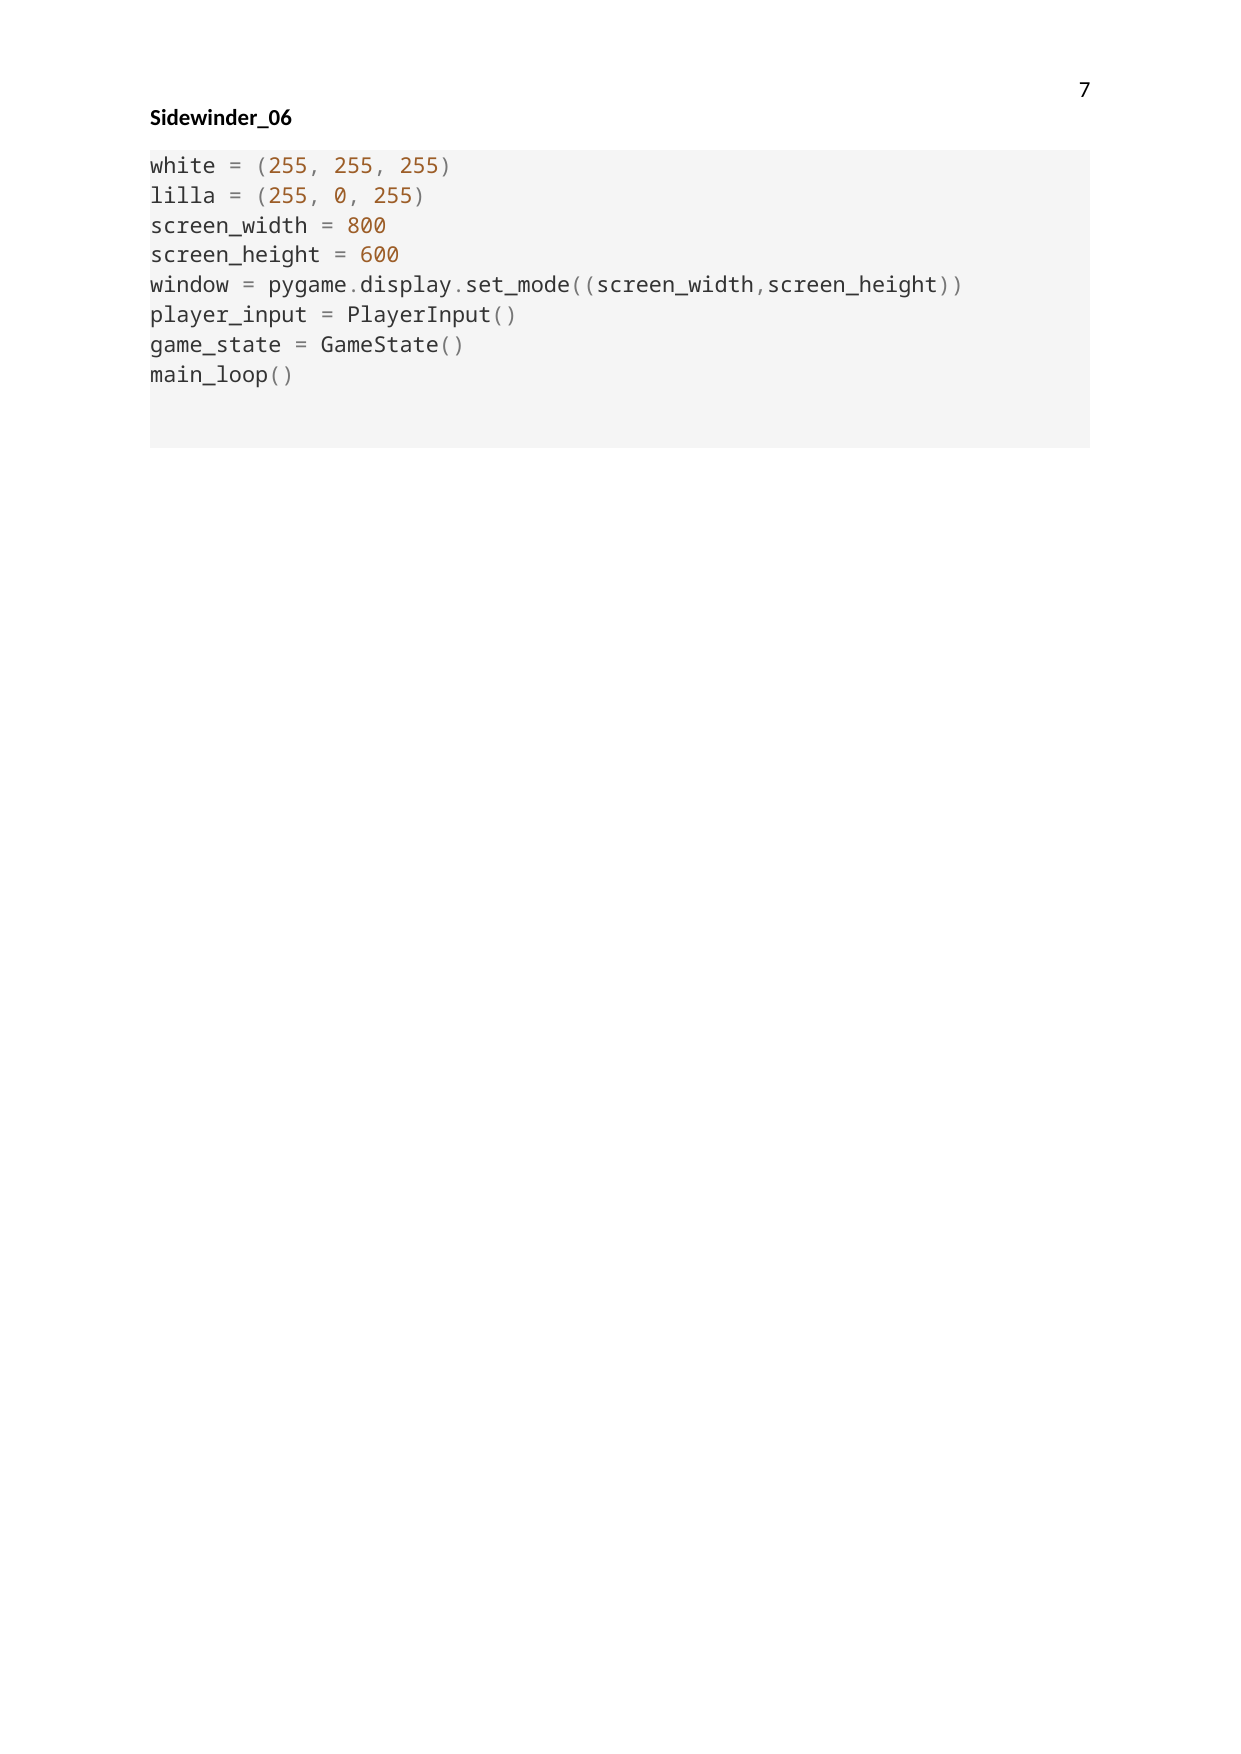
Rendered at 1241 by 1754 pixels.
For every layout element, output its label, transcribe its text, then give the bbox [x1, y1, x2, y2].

text white = (255, 255, 255) [150, 150, 1090, 180]
text screen_height = 600 [150, 239, 1090, 269]
text player_input = PlayerInput() [150, 299, 1090, 329]
text window = pygame.display.set_mode((screen_width,screen_height)) [150, 269, 1090, 299]
text main_loop() [150, 358, 1090, 388]
text lilla = (255, 0, 255) [150, 180, 1090, 209]
text screen_width = 800 [150, 209, 1090, 239]
text game_state = GameState() [150, 329, 1090, 358]
